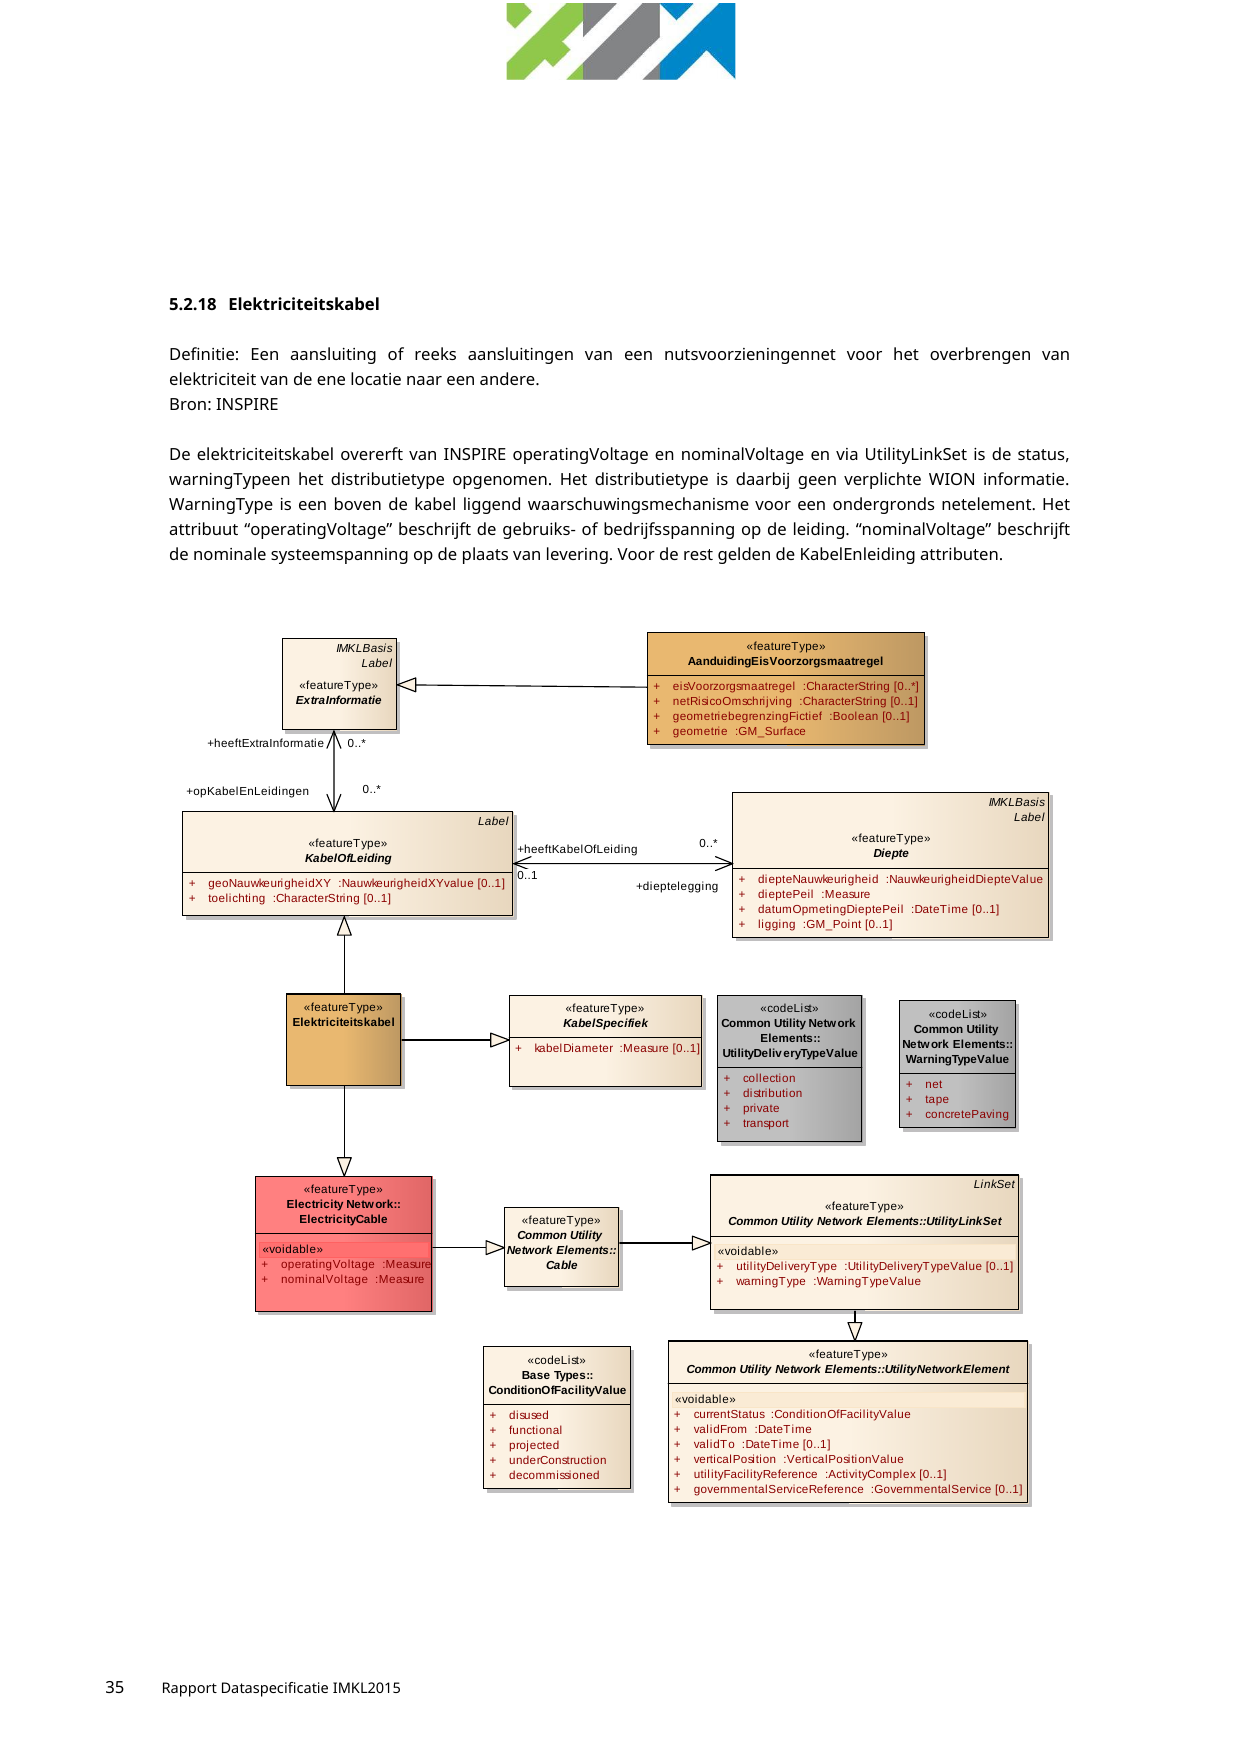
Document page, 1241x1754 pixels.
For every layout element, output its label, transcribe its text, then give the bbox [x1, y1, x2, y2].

picture [506, 3, 718, 80]
text Elektriciteitskabel [169, 291, 1071, 316]
text Bron: INSPIRE [169, 391, 1071, 416]
text Definitie: Een aansluiting of reeks aansluitingen van een nutsvoorzieningennet voor het overbrengen van elektriciteit van de ene locatie naar een andere. [169, 341, 1071, 391]
text De elektriciteitskabel overerft van operatingVoltage en nominalVoltage en via UtilityLinkSet is de status, warningTypeen het distributietype opgenomen. Het distributietype is daarbij geen verplichte WION informatie. WarningType is een boven de kabel liggend waarschuwingsmechanisme voor een ondergronds netelement. Het attribuut “operatingVoltage” beschrijft de gebruiks- of bedrijfsspanning op de leiding. “nominalVoltage” beschrijft de nominale systeemspanning op de plaats van levering. Voor de rest gelden de KabelEnleiding attributen. [169, 441, 1071, 566]
picture [677, 50, 736, 80]
